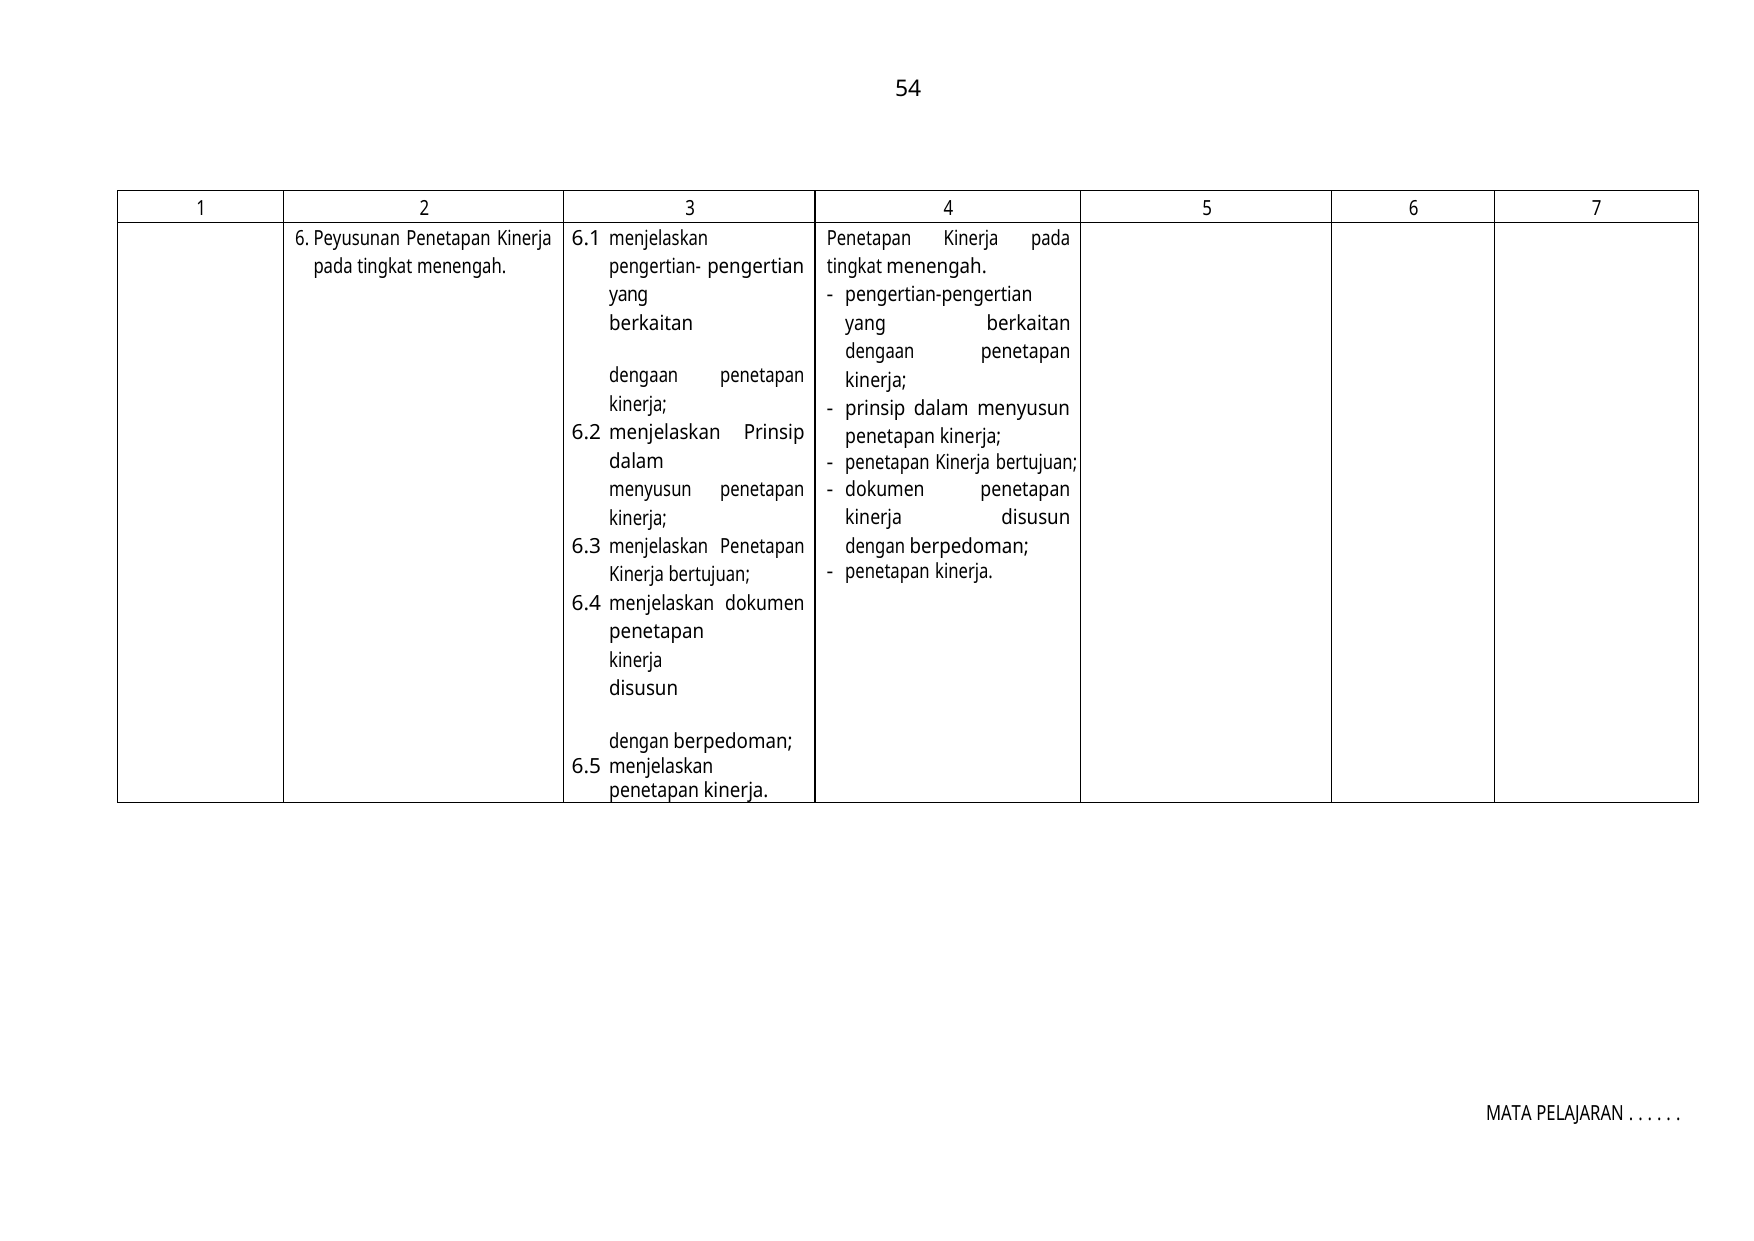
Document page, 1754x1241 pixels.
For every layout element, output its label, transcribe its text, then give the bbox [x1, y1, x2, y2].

table_header 2 [284, 191, 563, 222]
table_header 4 [816, 191, 1080, 222]
table_cell 6. Peyusunan Penetapan Kinerja pada tingkat menengah. [284, 223, 563, 802]
table_header 6 [1332, 191, 1494, 222]
table_cell [1332, 223, 1494, 802]
table_cell [1081, 223, 1331, 802]
table_cell menjelaskan pengertian- pengertian yang berkaitan dengaan penetapan kinerja; menjelaskan Prinsip dalam menyusun penetapan kinerja; menjelaskan Penetapan Kinerja bertujuan; menjelaskan dokumen penetapan kinerja disusun dengan berpedoman; menjelaskan penetapan kinerja. [564, 223, 814, 802]
table_cell Penetapan Kinerja pada tingkat menengah. pengertian-pengertian yang berkaitan dengaan penetapan kinerja; prinsip dalam menyusun penetapan kinerja; penetapan Kinerja bertujuan; dokumen penetapan kinerja disusun dengan berpedoman; penetapan kinerja. [816, 223, 1080, 802]
table_header 3 [564, 191, 814, 222]
table_header 7 [1495, 191, 1698, 222]
table_cell [1495, 223, 1698, 802]
table_header 5 [1081, 191, 1331, 222]
table_header 1 [118, 191, 283, 222]
table_cell [118, 223, 283, 802]
